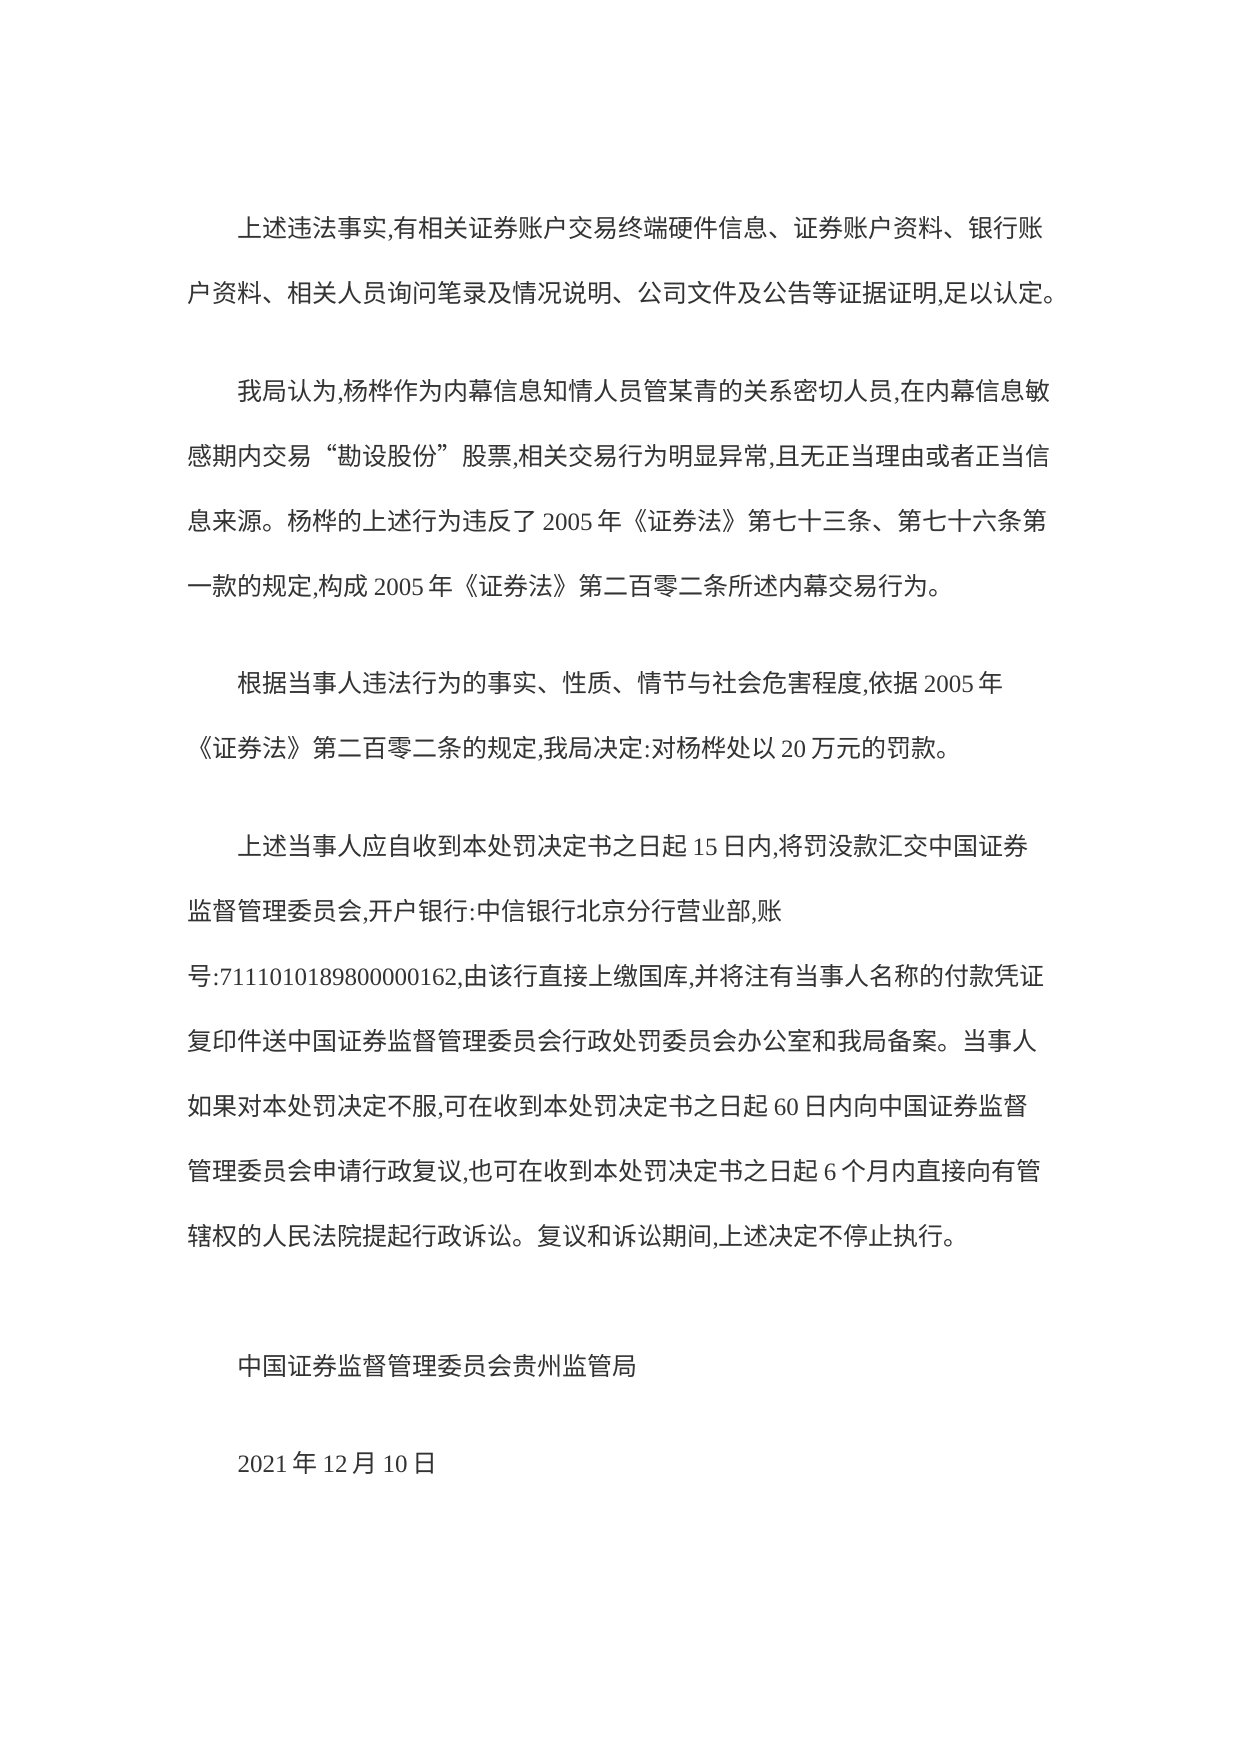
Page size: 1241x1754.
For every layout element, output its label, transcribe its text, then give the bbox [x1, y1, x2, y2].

text 上述违法事实,有相关证券账户交易终端硬件信息、证券账户资料、银行账户资料、相关人员询问笔录及情况说明、公司文件及公告等证据证明,足以认定。 [187, 194, 1053, 324]
text 根据当事人违法行为的事实、性质、情节与社会危害程度,依据2005年《证券法》第二百零二条的规定,我局决定:对杨桦处以20万元的罚款。 [187, 649, 1053, 779]
text 中国证券监督管理委员会贵州监管局 [187, 1332, 1053, 1397]
text 我局认为,杨桦作为内幕信息知情人员管某青的关系密切人员,在内幕信息敏感期内交易“勘设股份”股票,相关交易行为明显异常,且无正当理由或者正当信息来源。杨桦的上述行为违反了2005年《证券法》第七十三条、第七十六条第一款的规定,构成2005年《证券法》第二百零二条所述内幕交易行为。 [187, 357, 1053, 617]
text 上述当事人应自收到本处罚决定书之日起15日内,将罚没款汇交中国证券监督管理委员会,开户银行:中信银行北京分行营业部,账号:7111010189800000162,由该行直接上缴国库,并将注有当事人名称的付款凭证复印件送中国证券监督管理委员会行政处罚委员会办公室和我局备案。当事人如果对本处罚决定不服,可在收到本处罚决定书之日起60日内向中国证券监督管理委员会申请行政复议,也可在收到本处罚决定书之日起6个月内直接向有管辖权的人民法院提起行政诉讼。复议和诉讼期间,上述决定不停止执行。 [187, 812, 1053, 1267]
text 2021年12月10日 [187, 1429, 1053, 1494]
